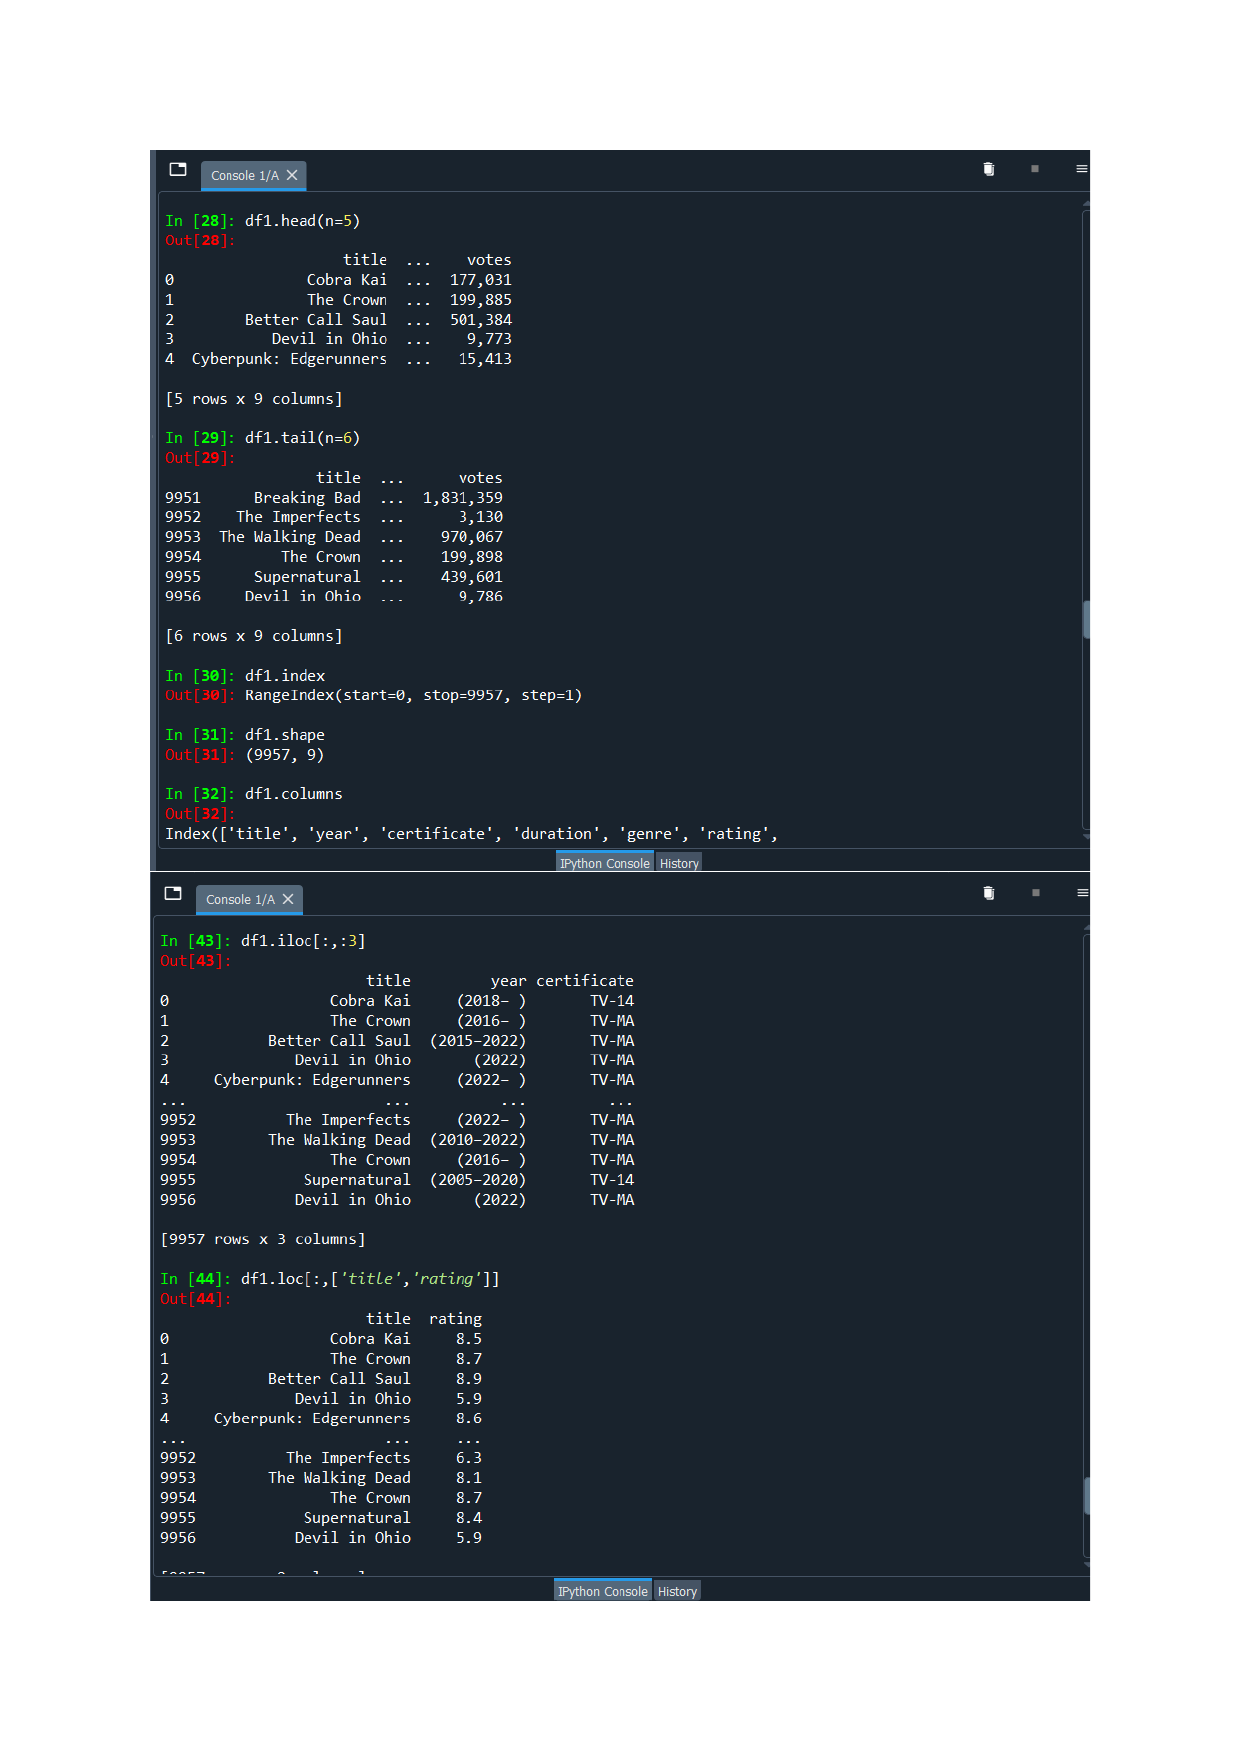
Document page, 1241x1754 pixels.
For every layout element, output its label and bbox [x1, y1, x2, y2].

picture [150, 150, 1091, 871]
picture [150, 872, 1091, 1601]
